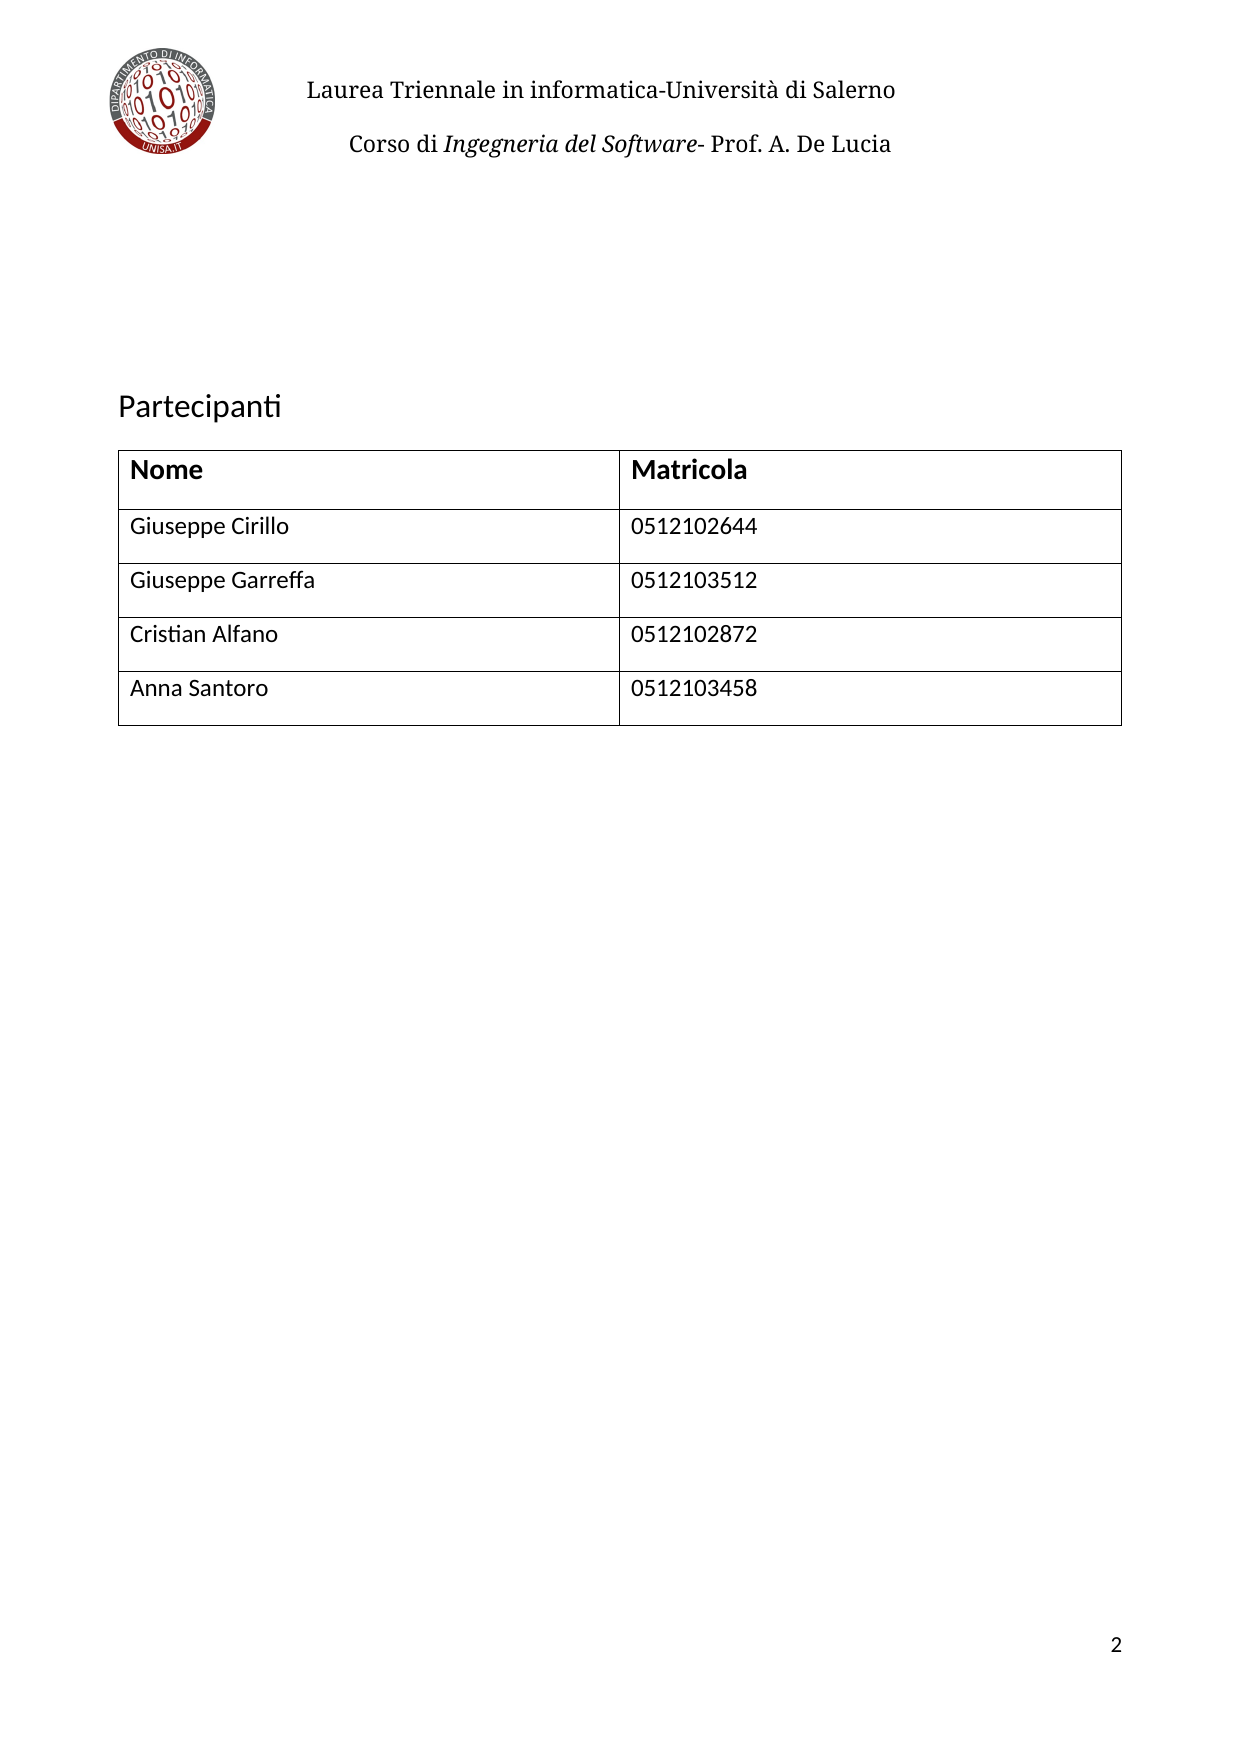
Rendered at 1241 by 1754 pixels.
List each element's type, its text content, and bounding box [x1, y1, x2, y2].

table_header Matricola [620, 451, 1121, 509]
table_header Nome [119, 451, 619, 509]
table_cell Cristian Alfano [119, 618, 619, 671]
table_cell Giuseppe Garreffa [119, 564, 619, 617]
table_cell 0512103458 [620, 672, 1121, 725]
table_cell 0512102644 [620, 510, 1121, 563]
table_cell Giuseppe Cirillo [119, 510, 619, 563]
picture [109, 48, 215, 154]
text Partecipanti [118, 385, 1122, 426]
table_cell 0512102872 [620, 618, 1121, 671]
table_cell Anna Santoro [119, 672, 619, 725]
table_cell 0512103512 [620, 564, 1121, 617]
